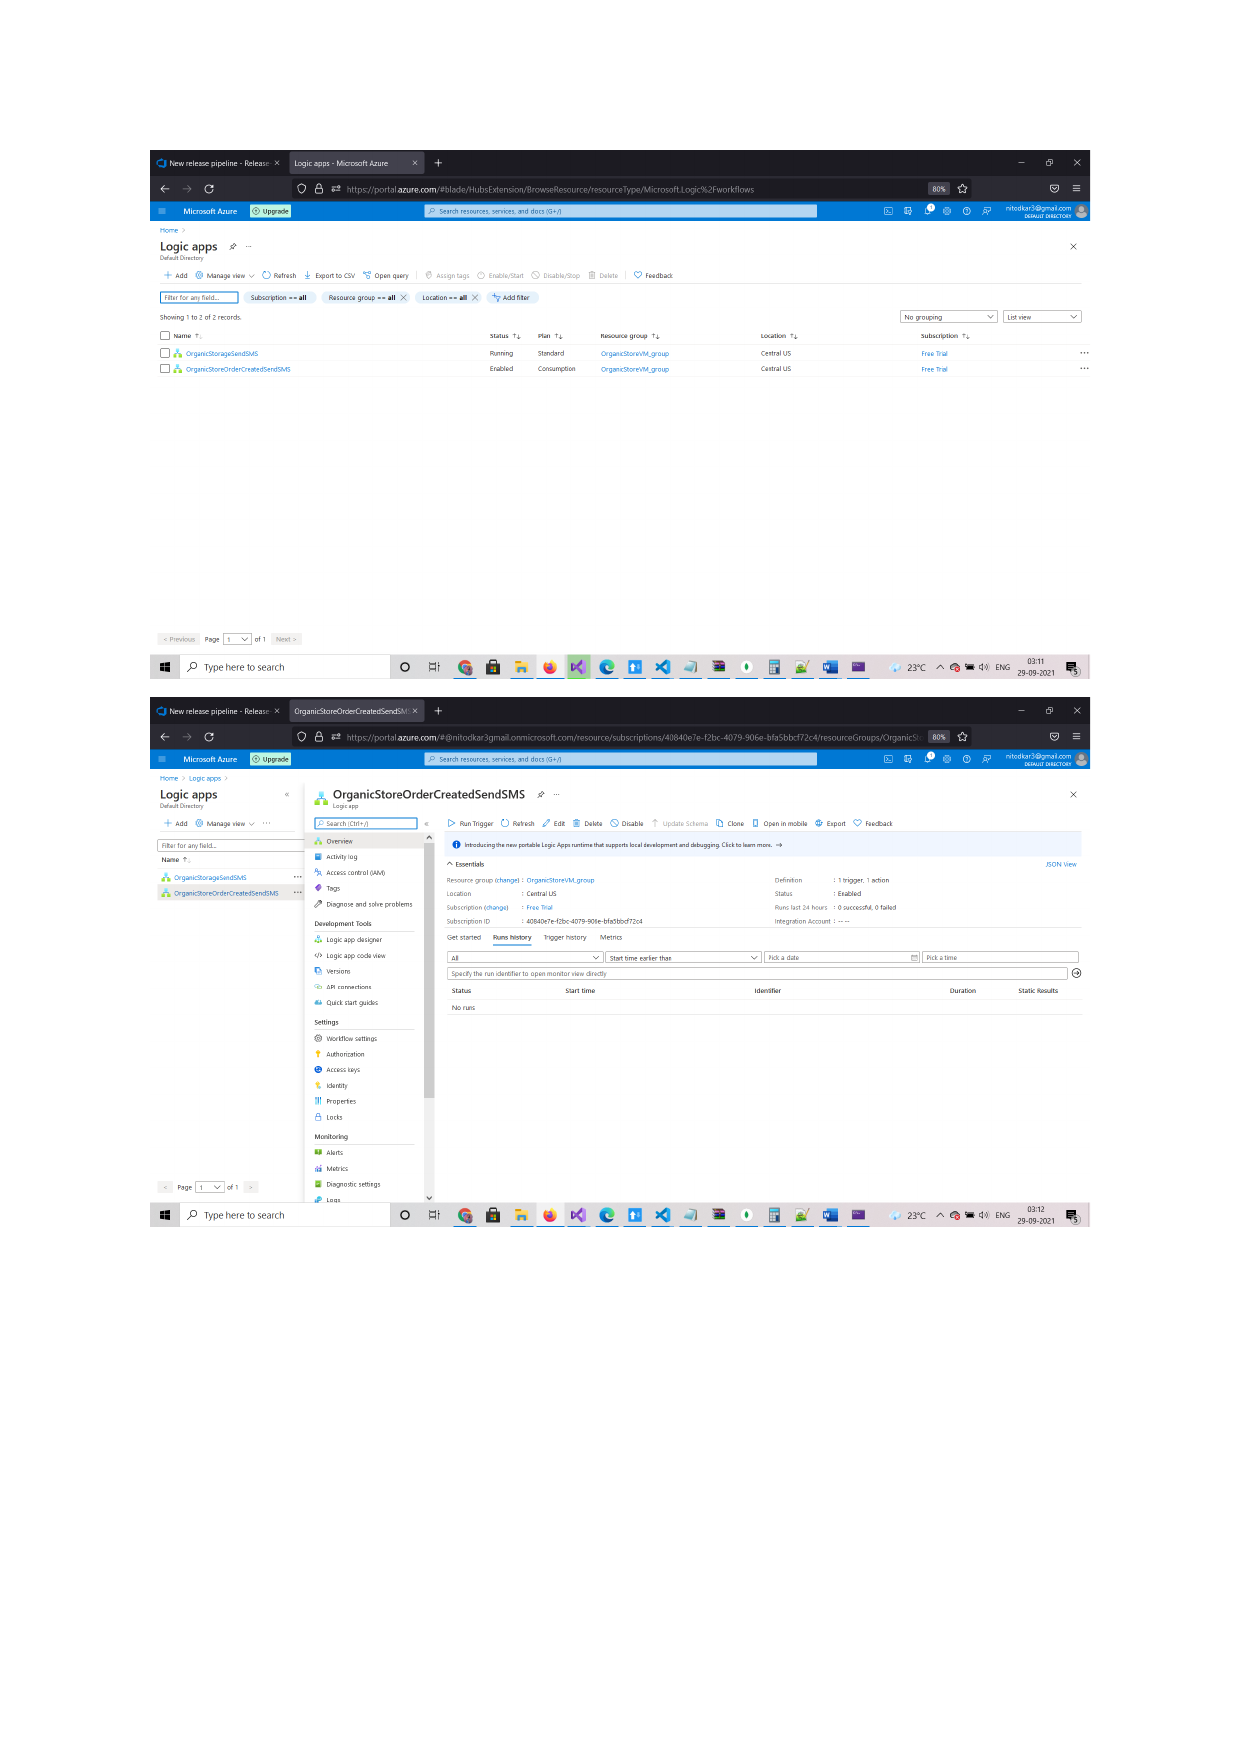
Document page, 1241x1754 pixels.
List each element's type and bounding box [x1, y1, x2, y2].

picture [150, 150, 1091, 679]
picture [150, 697, 1091, 1227]
